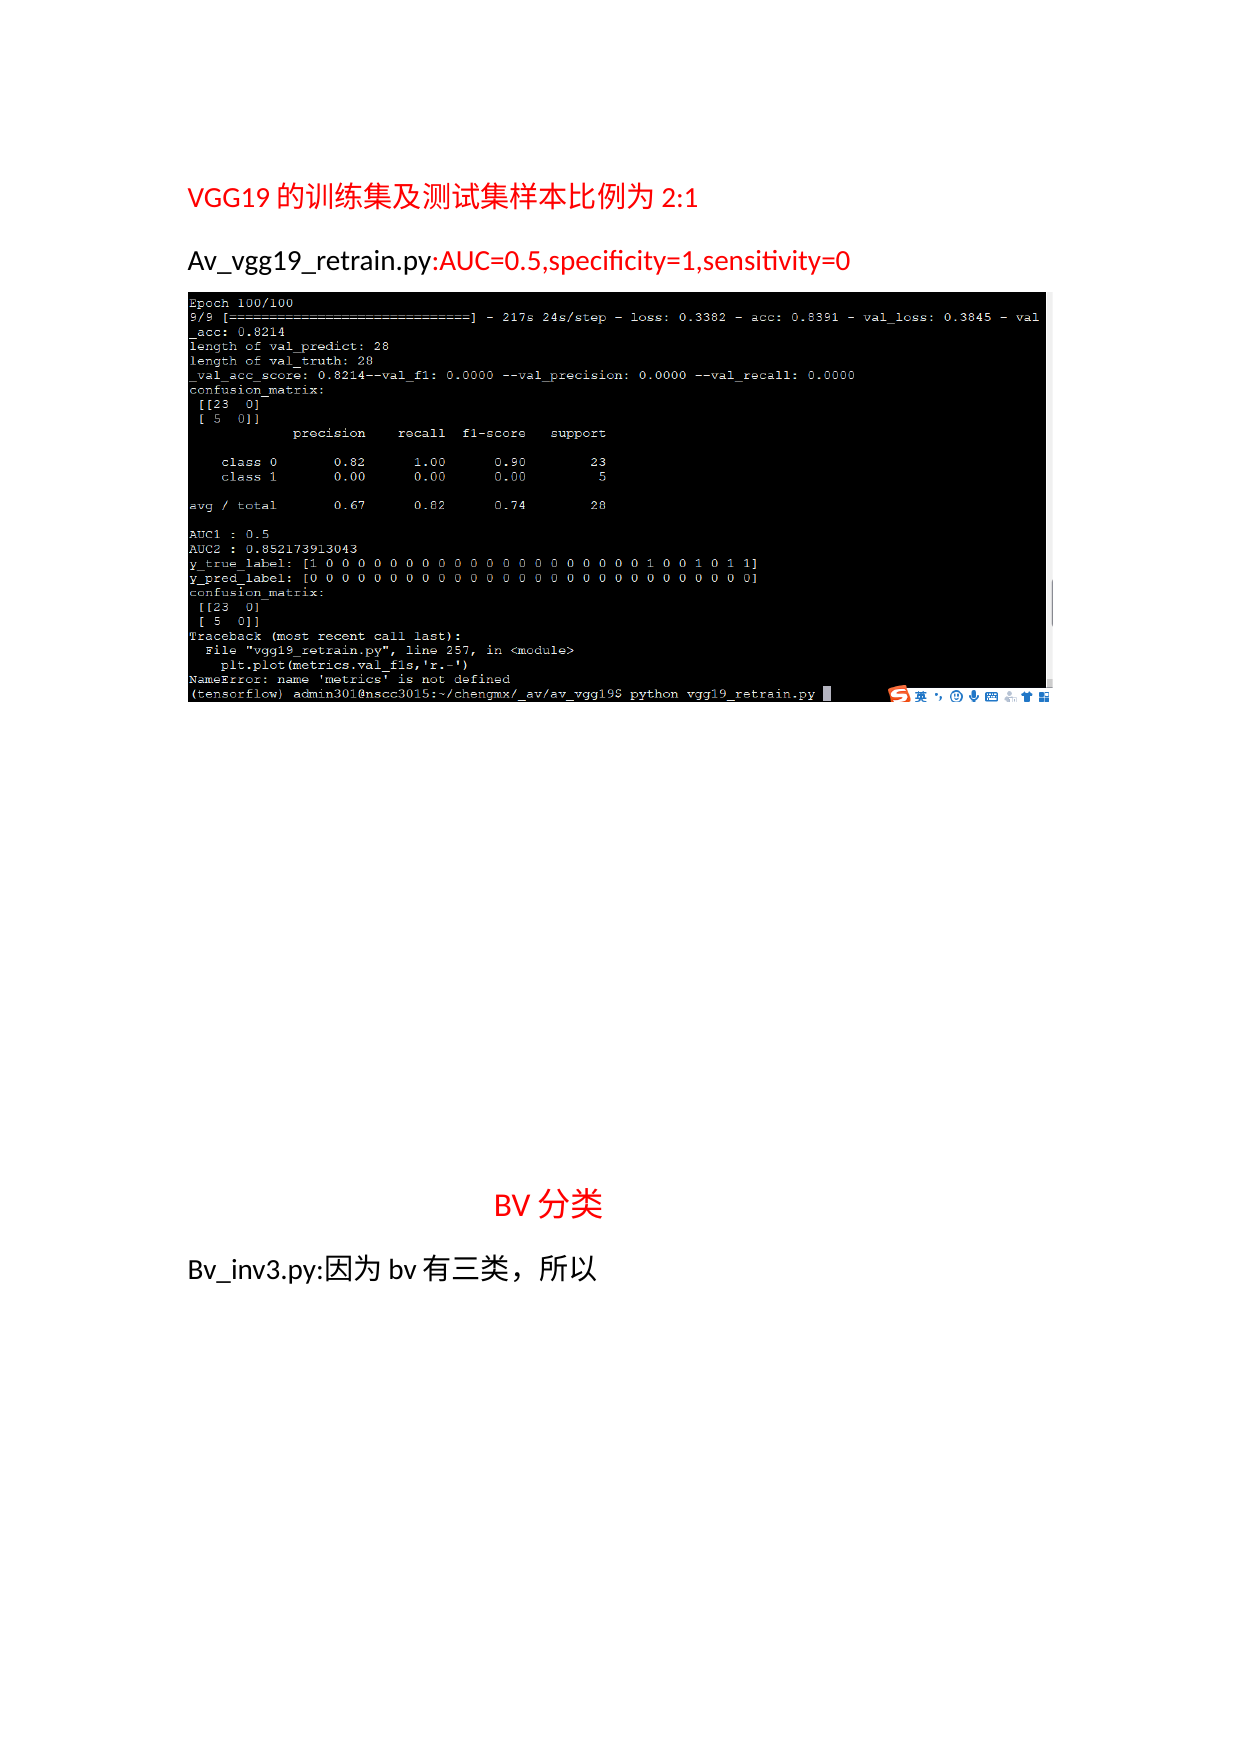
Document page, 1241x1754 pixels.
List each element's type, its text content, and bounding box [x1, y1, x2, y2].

text BV分类 [450, 1169, 1053, 1234]
picture [187, 292, 1053, 702]
text Av_vgg19_retrain.py:AUC=0.5,specificity=1,sensitivity=0 [187, 227, 1053, 292]
text VGG19的训练集及测试集样本比例为2:1 [187, 162, 1053, 227]
text Bv_inv3.py:因为bv有三类，所以 [187, 1234, 1053, 1299]
